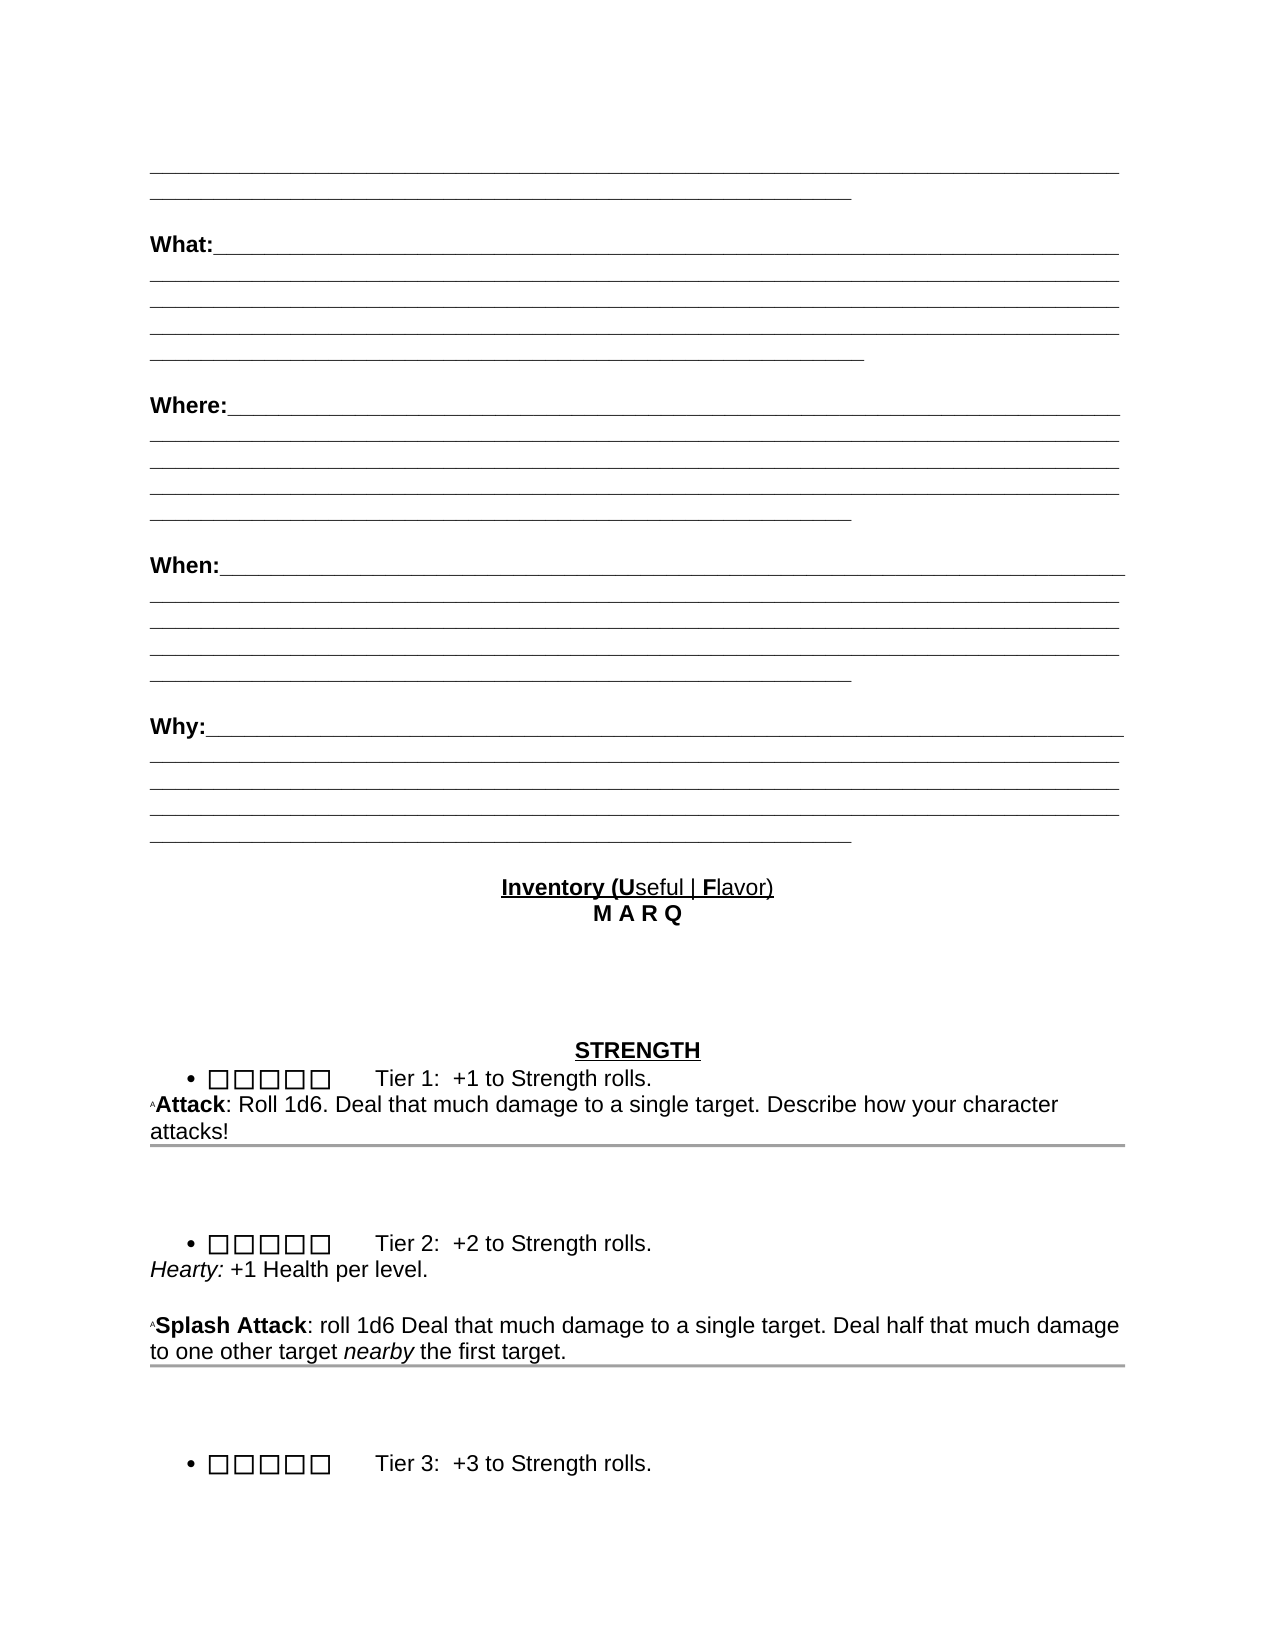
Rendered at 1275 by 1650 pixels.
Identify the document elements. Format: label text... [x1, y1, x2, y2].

text What:___________________________________________________________________________________________________________________________________________________________________________________________________________________________________________________________________________________________________________________________________________________________________ [150, 231, 1125, 363]
text Inventory (Useful | Flavor) [150, 873, 1125, 900]
text Hearty: +1 Health per level. [150, 1256, 1125, 1283]
text AAttack: Roll 1d6. Deal that much damage to a single target. Describe how your character attacks! [150, 1091, 1125, 1144]
list ⃞ ⃞ ⃞ ⃞ ⃞ Tier 3: +3 to Strength rolls. [187, 1449, 1125, 1477]
text When:__________________________________________________________________________________________________________________________________________________________________________________________________________________________________________________________________________________________________________________________________________________________________ [150, 552, 1125, 684]
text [150, 150, 1125, 203]
text Why:___________________________________________________________________________________________________________________________________________________________________________________________________________________________________________________________________________________________________________________________________________________________________ [150, 713, 1125, 845]
text M A R Q [150, 900, 1125, 954]
list ⃞ ⃞ ⃞ ⃞ ⃞ Tier 2: +2 to Strength rolls. [187, 1229, 1125, 1256]
text ASplash Attack: roll 1d6 Deal that much damage to a single target. Deal half that much damage to one other target nearby the first target. [150, 1312, 1125, 1364]
list ⃞ ⃞ ⃞ ⃞ ⃞ Tier 1: +1 to Strength rolls. [187, 1064, 1125, 1091]
text STRENGTH [150, 1037, 1125, 1064]
text Where:_________________________________________________________________________________________________________________________________________________________________________________________________________________________________________________________________________________________________________________________________________________________________ [150, 392, 1125, 524]
